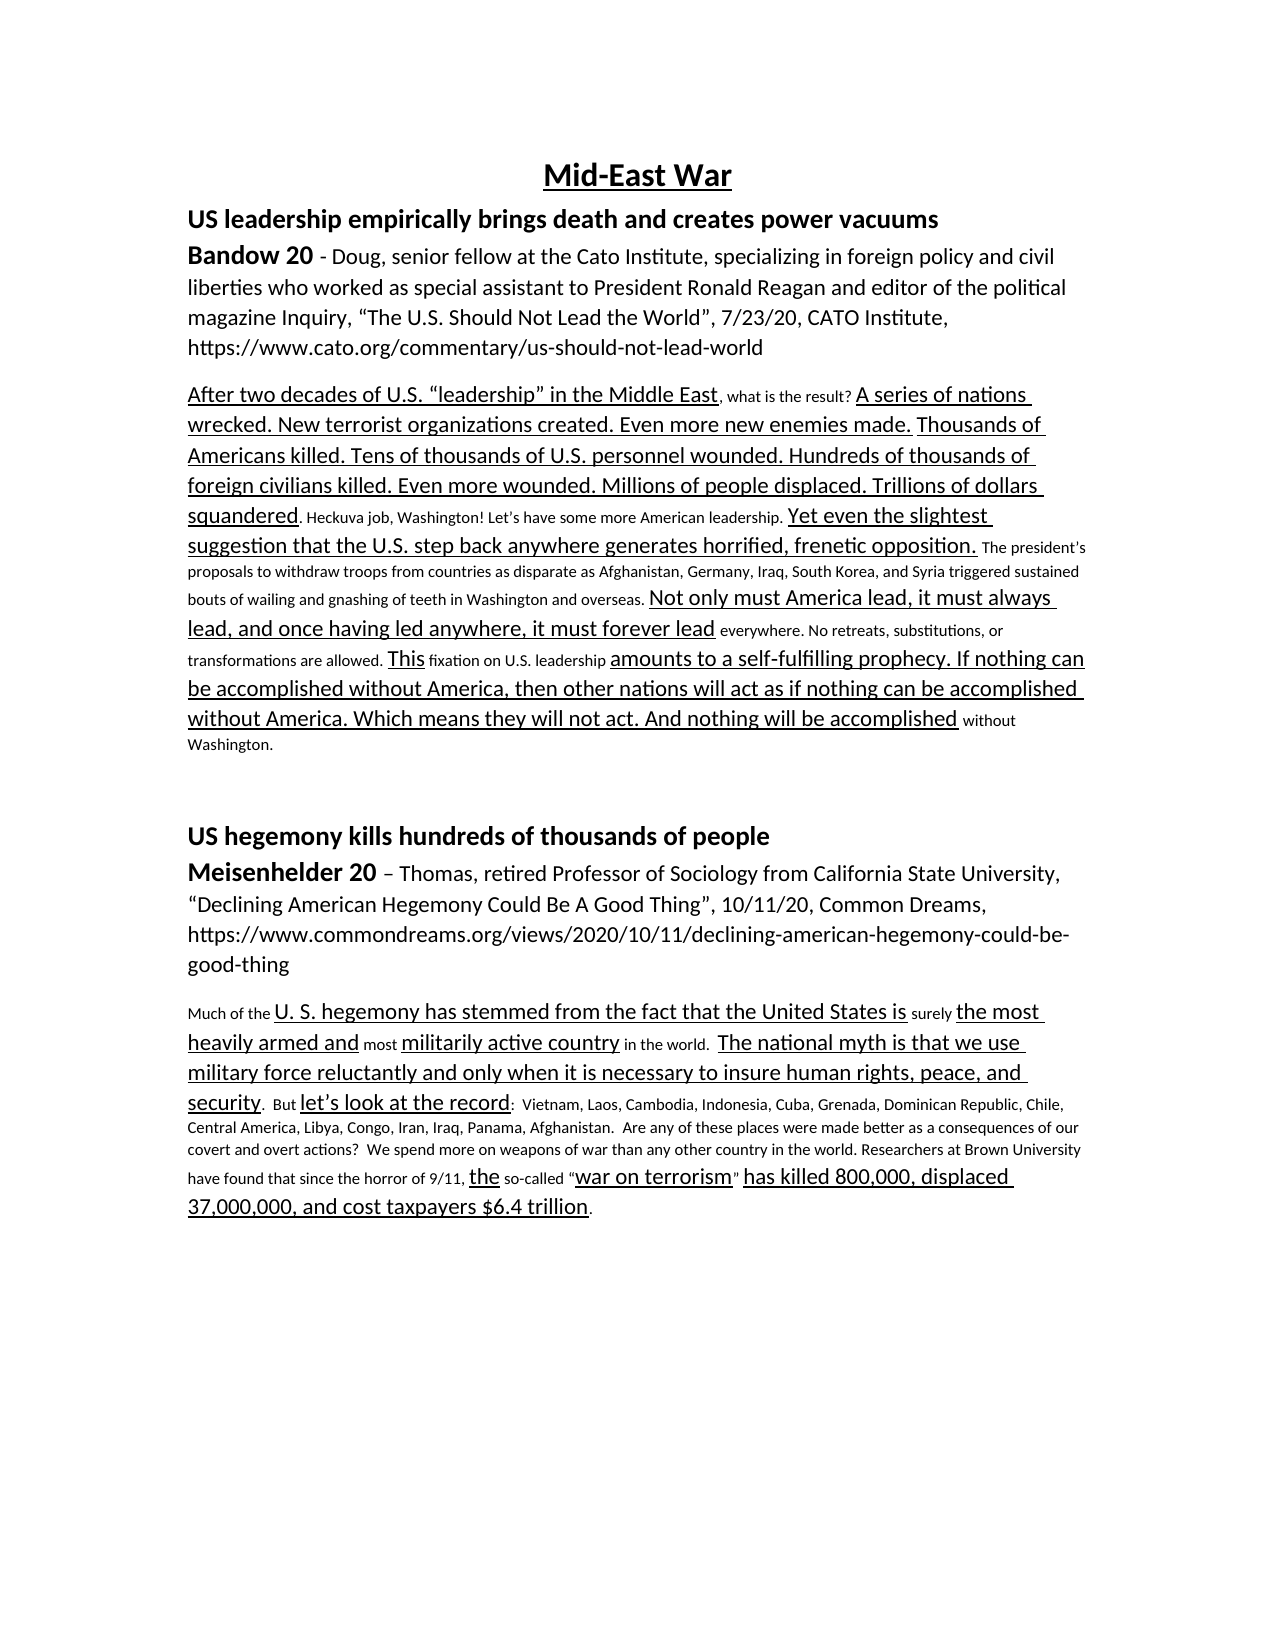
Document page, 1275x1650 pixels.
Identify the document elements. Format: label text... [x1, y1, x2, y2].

subtitle US hegemony kills hundreds of thousands of people [187, 819, 1087, 852]
text Bandow 20 - Doug, senior fellow at the Cato Institute, specializing in foreign policy and civil liberties who worked as special assistant to President Ronald Reagan and editor of the political magazine Inquiry, “The U.S. Should Not Lead the World”, 7/23/20, CATO Institute, https://www.cato.org/commentary/us-should-not-lead-world [187, 238, 1087, 362]
text After two decades of U.S. “leadership” in the Middle East, what is the result? A series of nations wrecked. New terrorist organizations created. Even more new enemies made. Thousands of Americans killed. Tens of thousands of U.S. personnel wounded. Hundreds of thousands of foreign civilians killed. Even more wounded. Millions of people displaced. Trillions of dollars squandered. Heckuva job, Washington! Let’s have some more American leadership. Yet even the slightest suggestion that the U.S. step back anywhere generates horrified, frenetic opposition. The president’s proposals to withdraw troops from countries as disparate as Afghanistan, Germany, Iraq, South Korea, and Syria triggered sustained bouts of wailing and gnashing of teeth in Washington and overseas. Not only must America lead, it must always lead, and once having led anywhere, it must forever lead everywhere. No retreats, substitutions, or transformations are allowed. This fixation on U.S. leadership amounts to a self‐​fulfilling prophecy. If nothing can be accomplished without America, then other nations will act as if nothing can be accomplished without America. Which means they will not act. And nothing will be accomplished without Washington. [187, 380, 1087, 754]
subtitle Mid-East War [187, 154, 1087, 195]
subtitle US leadership empirically brings death and creates power vacuums [187, 202, 1087, 235]
text Much of the U. S. hegemony has stemmed from the fact that the United States is surely the most heavily armed and most militarily active country in the world. The national myth is that we use military force reluctantly and only when it is necessary to insure human rights, peace, and security. But let’s look at the record: Vietnam, Laos, Cambodia, Indonesia, Cuba, Grenada, Dominican Republic, Chile, Central America, Libya, Congo, Iran, Iraq, Panama, Afghanistan. Are any of these places were made better as a consequences of our covert and overt actions? We spend more on weapons of war than any other country in the world. Researchers at Brown University have found that since the horror of 9/11, the so-called “war on terrorism” has killed 800,000, displaced 37,000,000, and cost taxpayers $6.4 trillion. [187, 997, 1087, 1220]
text Meisenhelder 20 – Thomas, retired Professor of Sociology from California State University, “Declining American Hegemony Could Be A Good Thing”, 10/11/20, Common Dreams, https://www.commondreams.org/views/2020/10/11/declining-american-hegemony-could-be-good-thing [187, 855, 1087, 979]
